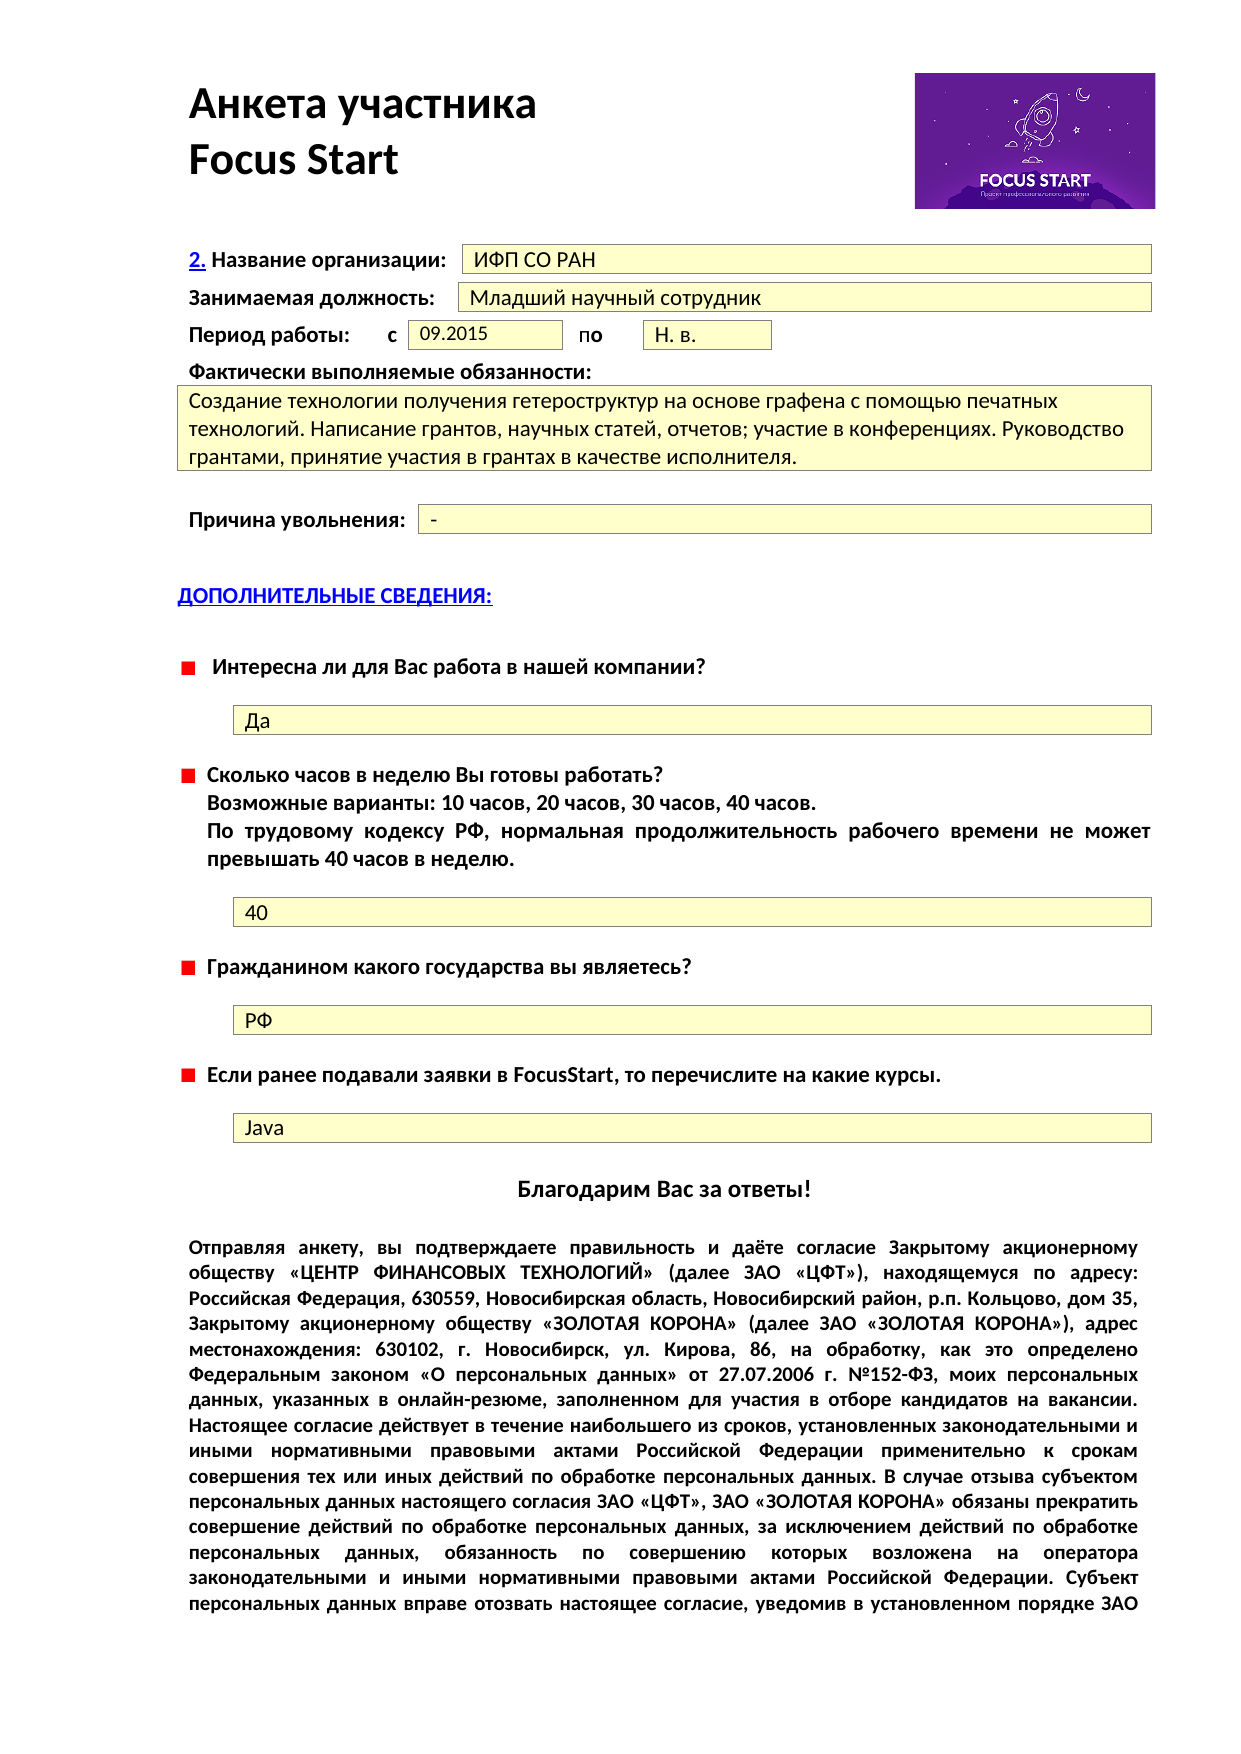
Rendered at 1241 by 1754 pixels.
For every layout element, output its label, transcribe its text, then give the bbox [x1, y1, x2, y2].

picture [178, 658, 195, 675]
table_header Младший научный сотрудник [459, 283, 1151, 311]
table_header Период работы: [177, 320, 373, 349]
table_header с [373, 320, 408, 349]
table_header Фактически выполняемые обязанности: [177, 357, 1152, 385]
table_header Да [234, 706, 1151, 734]
list Сколько часов в неделю Вы готовы работать? [177, 760, 1152, 788]
picture [178, 1065, 195, 1082]
text ДОПОЛНИТЕЛЬНЫЕ СВЕДЕНИЯ: [177, 581, 1152, 609]
subtitle Благодарим Вас за ответы! [177, 1173, 1152, 1204]
picture [914, 73, 1156, 209]
list Интересна ли для Вас работа в нашей компании? [177, 652, 1152, 681]
table_header ИФП СО РАН [463, 245, 1151, 273]
table_header - [419, 505, 1151, 533]
picture [178, 765, 195, 783]
table_header 40 [234, 898, 1151, 926]
picture [178, 957, 195, 975]
table_header РФ [234, 1006, 1151, 1034]
table_header 2. Название организации: [177, 244, 462, 273]
table_header Причина увольнения: [177, 504, 418, 533]
list Гражданином какого государства вы являетесь? [177, 952, 1152, 980]
table_cell Создание технологии получения гетероструктур на основе графена с помощью печатных технологий. Написание грантов, научных статей, отчетов; участие в конференциях. Руководство грантами, принятие участия в грантах в качестве исполнителя. [178, 386, 1151, 470]
list Если ранее подавали заявки в FocusStart, то перечислите на какие курсы. [177, 1060, 1152, 1088]
table_header по [563, 320, 643, 349]
table_header Н. в. [644, 321, 771, 349]
table_header Занимаемая должность: [177, 282, 458, 311]
text Возможные варианты: 10 часов, 20 часов, 30 часов, 40 часов. [177, 788, 1152, 816]
table_header 09.2015 [409, 321, 562, 349]
list По трудовому кодексу РФ, нормальная продолжительность рабочего времени не может превышать 40 часов в неделю. [207, 816, 1152, 872]
table_header Java [234, 1114, 1151, 1142]
